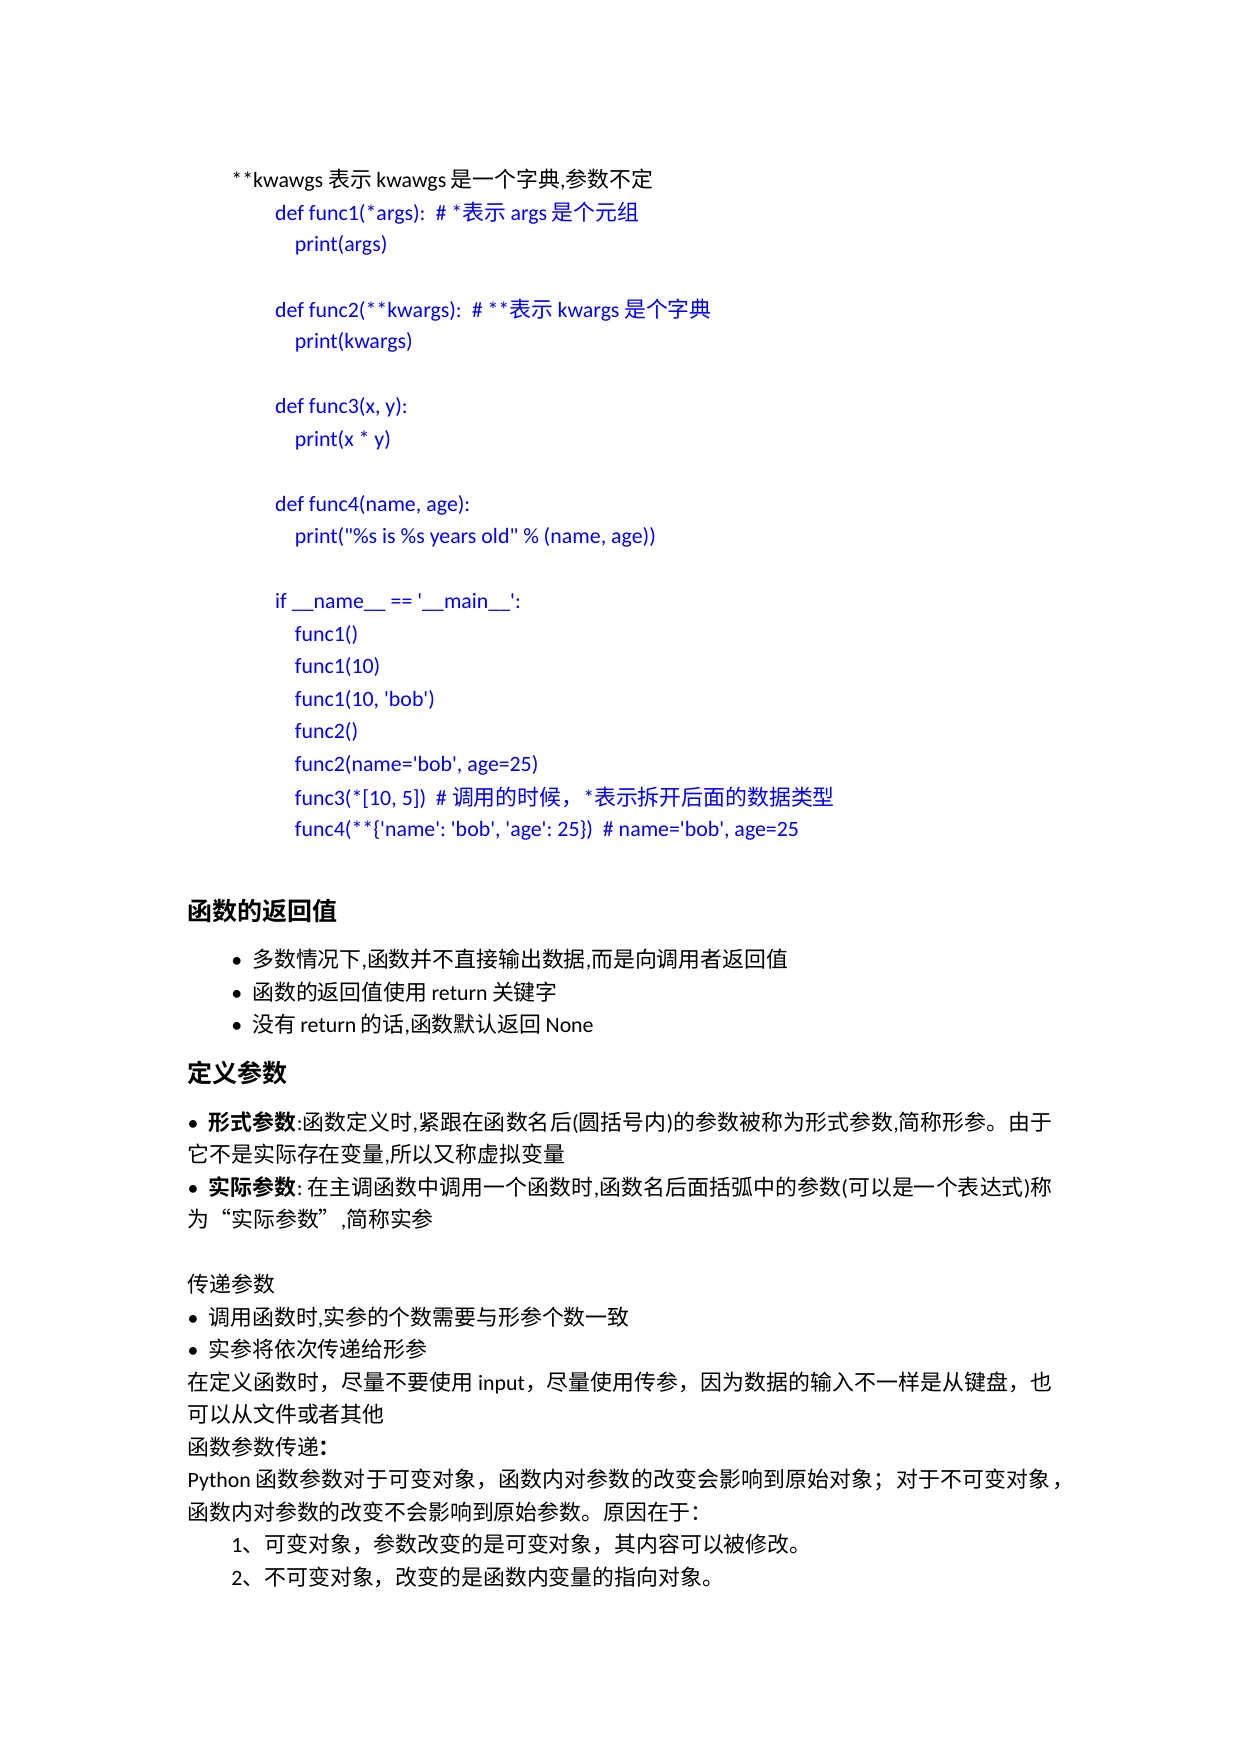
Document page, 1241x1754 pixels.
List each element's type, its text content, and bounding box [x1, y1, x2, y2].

text 传递参数 [187, 1267, 1053, 1299]
text 1、可变对象，参数改变的是可变对象，其内容可以被修改。 [187, 1527, 1053, 1559]
text • 实参将依次传递给形参 [187, 1332, 1053, 1364]
text • 函数的返回值使用return关键字 [187, 974, 1053, 1007]
text print(args) [231, 227, 1053, 259]
text Python函数参数对于可变对象，函数内对参数的改变会影响到原始对象；对于不可变对象，函数内对参数的改变不会影响到原始参数。原因在于： [187, 1462, 1053, 1527]
text func1(10, 'bob') [231, 682, 1053, 714]
text func4(**{'name': 'bob', 'age': 25}) # name='bob', age=25 [231, 812, 1053, 844]
text func1() [231, 617, 1053, 649]
text • 形式参数:函数定义时,紧跟在函数名后(圆括号内)的参数被称为形式参数,简称形参。由于它不是实际存在变量,所以又称虚拟变量 [187, 1104, 1053, 1169]
text func1(10) [231, 649, 1053, 682]
text 函数的返回值 [187, 877, 1053, 942]
text 2、不可变对象，改变的是函数内变量的指向对象。 [187, 1559, 1053, 1592]
text print("%s is %s years old" % (name, age)) [231, 519, 1053, 552]
text if __name__ == '__main__': [231, 584, 1053, 617]
text 函数参数传递： [187, 1429, 1053, 1462]
text def func4(name, age): [231, 487, 1053, 519]
text 在定义函数时，尽量不要使用input，尽量使用传参，因为数据的输入不一样是从键盘，也可以从文件或者其他 [187, 1364, 1053, 1429]
text def func2(**kwargs): # **表示kwargs是个字典 [231, 292, 1053, 324]
text func2() [231, 714, 1053, 747]
text • 实际参数: 在主调函数中调用一个函数时,函数名后面括弧中的参数(可以是一个表达式)称为“实际参数”,简称实参 [187, 1169, 1053, 1234]
text • 多数情况下,函数并不直接输出数据,而是向调用者返回值 [187, 942, 1053, 974]
text def func3(x, y): [231, 389, 1053, 422]
text func2(name='bob', age=25) [231, 747, 1053, 779]
text print(x * y) [231, 422, 1053, 454]
text • 调用函数时,实参的个数需要与形参个数一致 [187, 1299, 1053, 1332]
text func3(*[10, 5]) # 调用的时候，*表示拆开后面的数据类型 [231, 779, 1053, 812]
text print(kwargs) [231, 324, 1053, 357]
text **kwawgs 表示kwawgs是一个字典,参数不定 [187, 162, 1053, 194]
text • 没有return的话,函数默认返回None [187, 1007, 1053, 1039]
text 定义参数 [187, 1039, 1053, 1104]
text def func1(*args): # *表示args是个元组 [231, 194, 1053, 227]
